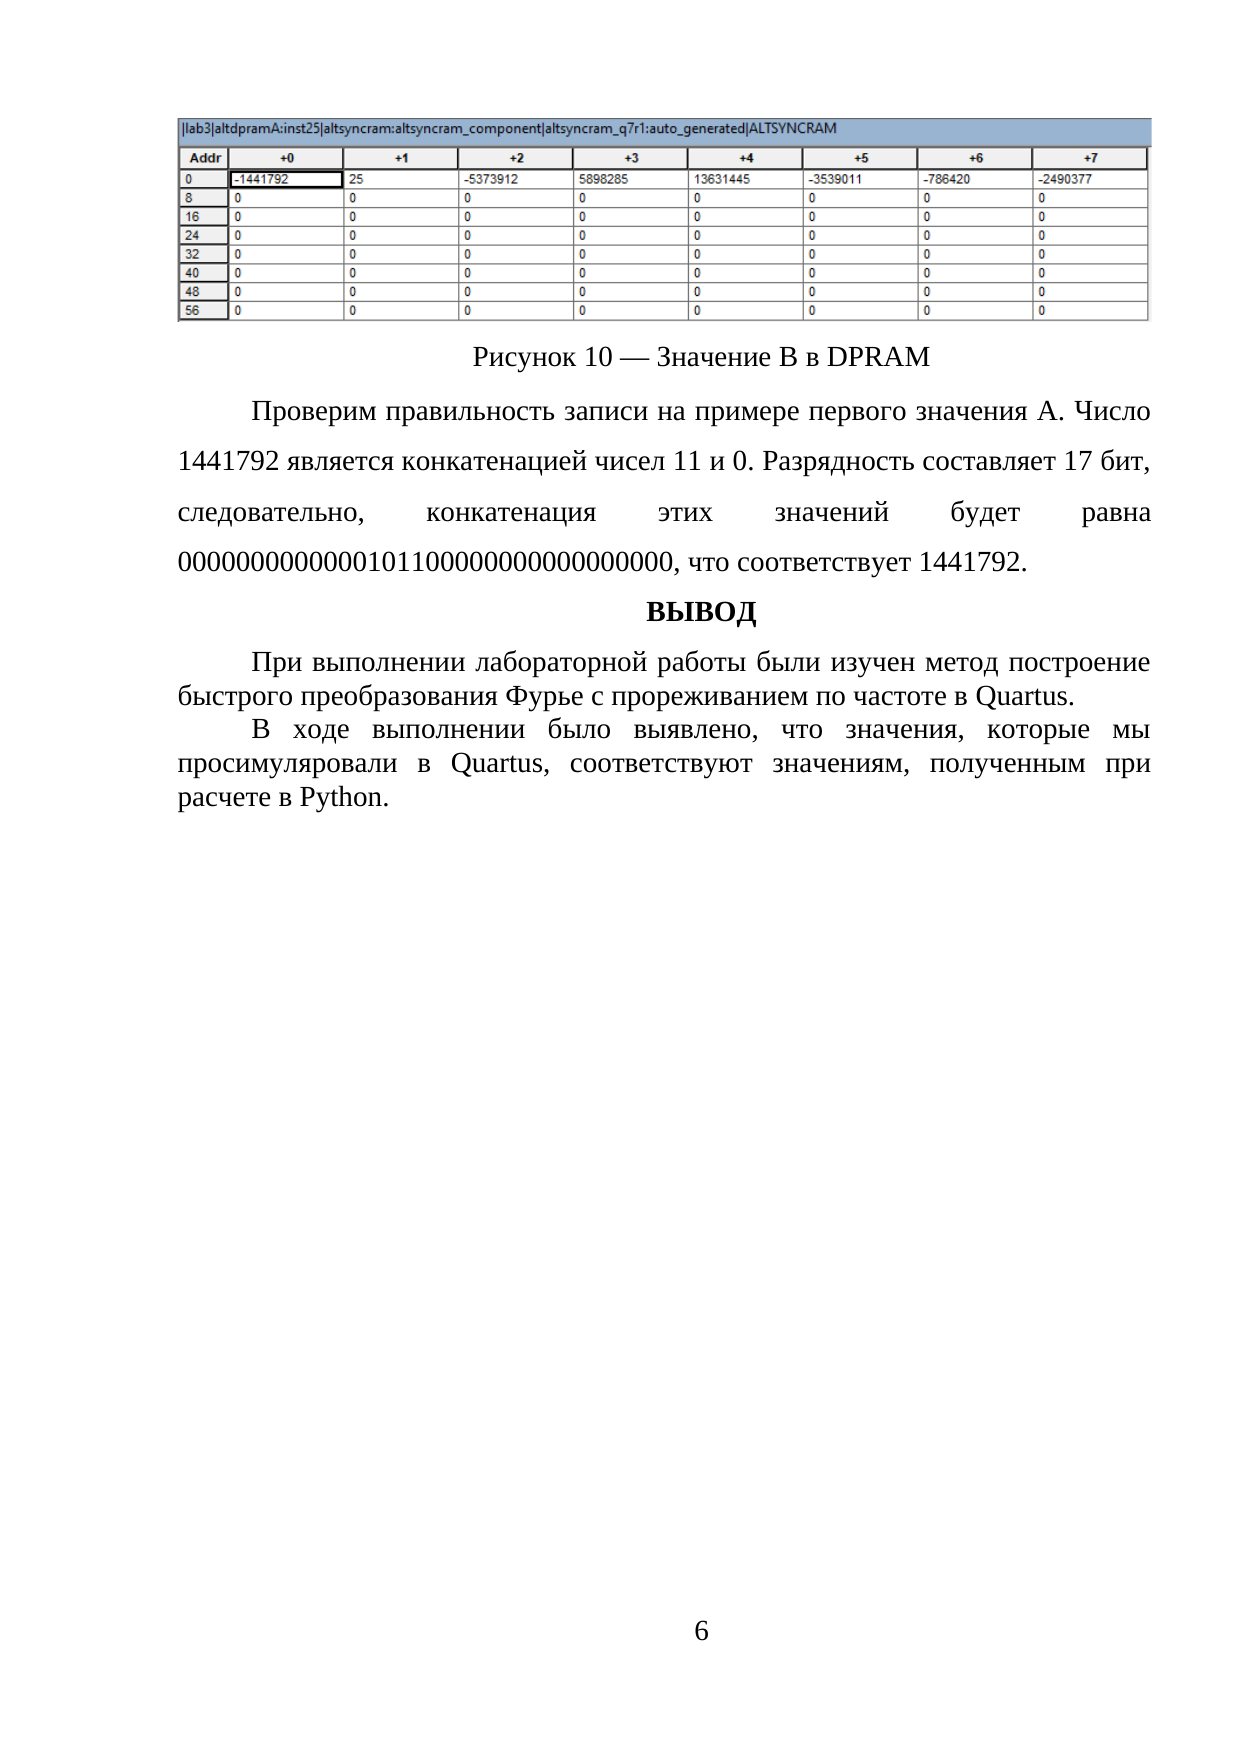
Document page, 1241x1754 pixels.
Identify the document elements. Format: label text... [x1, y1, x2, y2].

picture [177, 118, 1152, 322]
text При выполнении лабораторной работы были изучен метод построение быстрого преобразования Фурье с прореживанием по частоте в Quartus. [177, 644, 1152, 712]
text В ходе выполнении было выявлено, что значения, которые мы просимуляровали в Quartus, соответствуют значениям, полученным при расчете в Python. [177, 712, 1152, 812]
text ВЫВОД [177, 594, 1152, 628]
text Проверим правильность записи на примере первого значения А. Число 1441792 является конкатенацией чисел 11 и 0. Разрядность составляет 17 бит, следовательно, конкатенация этих значений будет равна 0000000000000101100000000000000000, что соответствует 1441792. [177, 393, 1152, 577]
text Рисунок 10 — Значение B в DPRAM [177, 339, 1152, 372]
